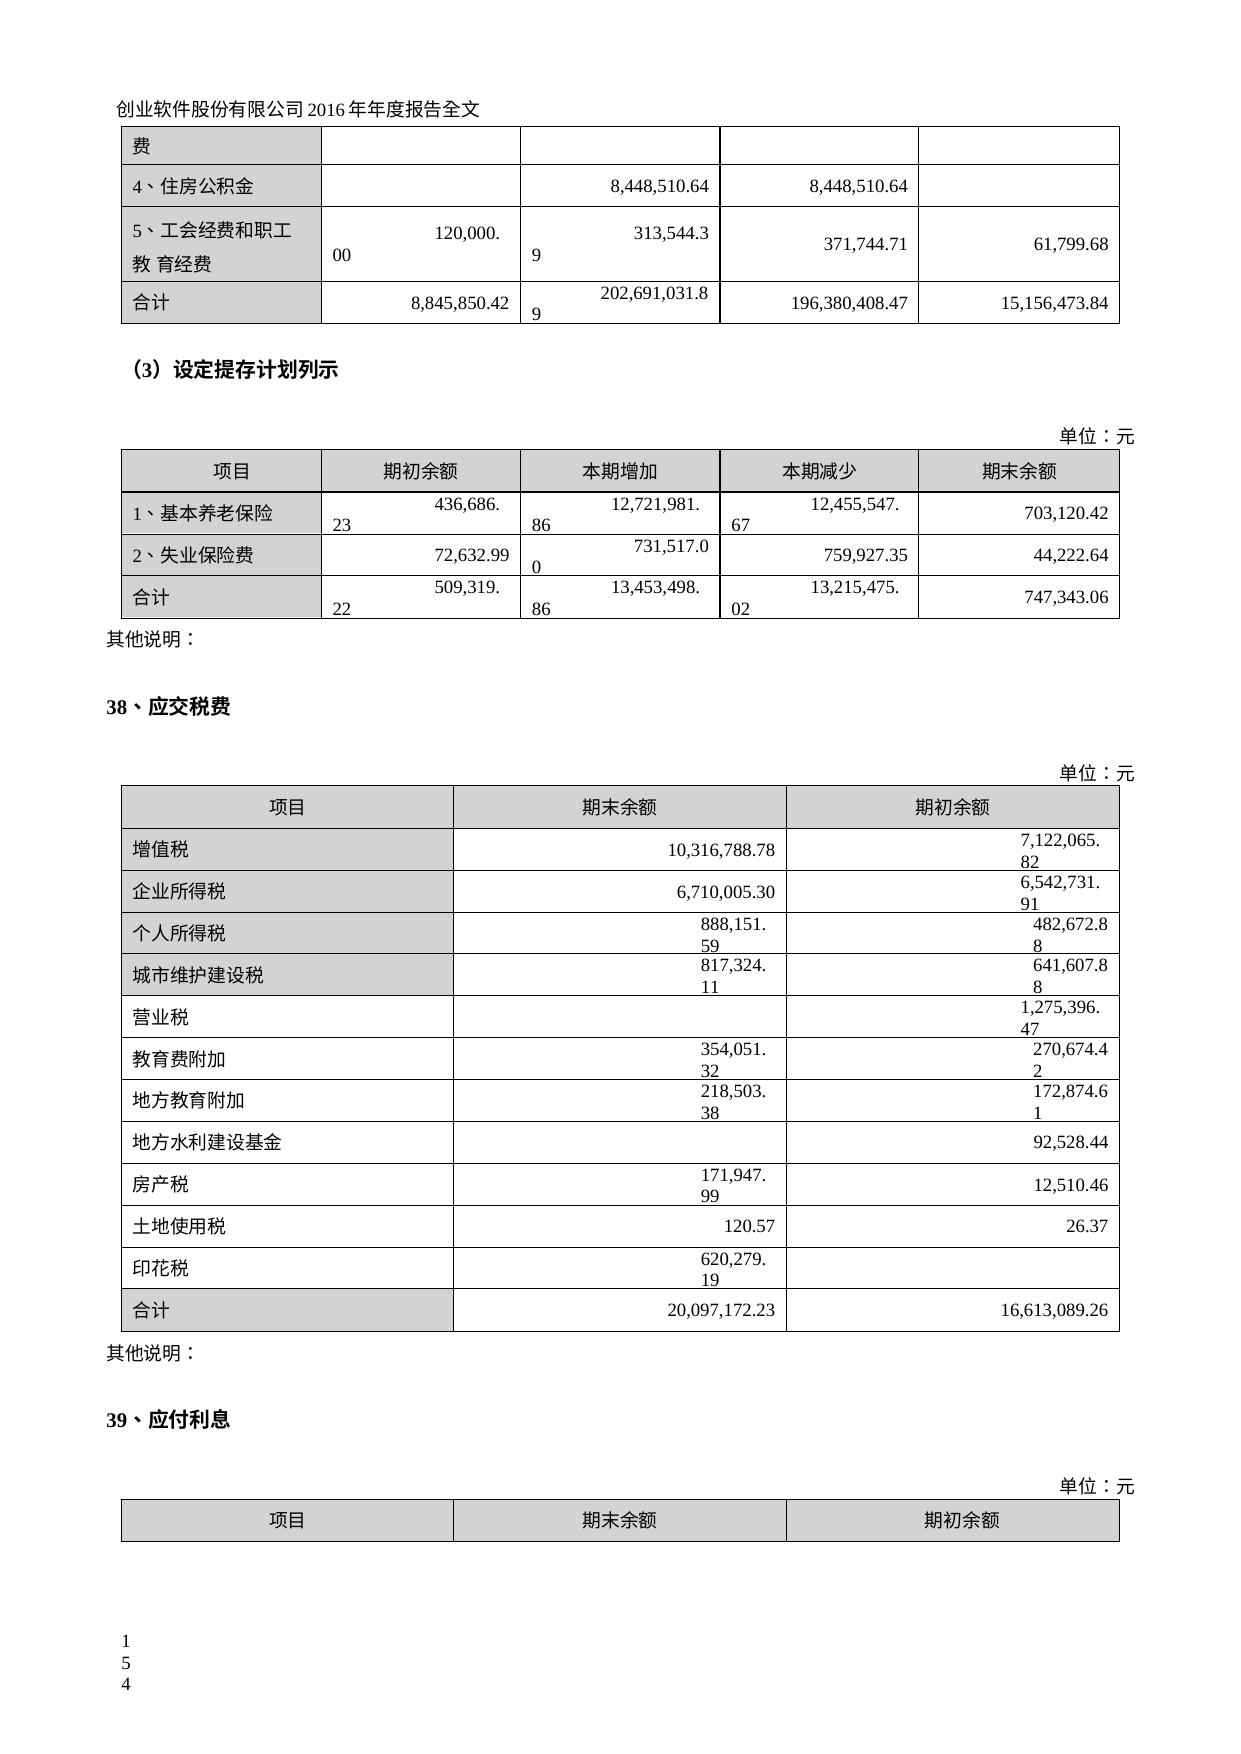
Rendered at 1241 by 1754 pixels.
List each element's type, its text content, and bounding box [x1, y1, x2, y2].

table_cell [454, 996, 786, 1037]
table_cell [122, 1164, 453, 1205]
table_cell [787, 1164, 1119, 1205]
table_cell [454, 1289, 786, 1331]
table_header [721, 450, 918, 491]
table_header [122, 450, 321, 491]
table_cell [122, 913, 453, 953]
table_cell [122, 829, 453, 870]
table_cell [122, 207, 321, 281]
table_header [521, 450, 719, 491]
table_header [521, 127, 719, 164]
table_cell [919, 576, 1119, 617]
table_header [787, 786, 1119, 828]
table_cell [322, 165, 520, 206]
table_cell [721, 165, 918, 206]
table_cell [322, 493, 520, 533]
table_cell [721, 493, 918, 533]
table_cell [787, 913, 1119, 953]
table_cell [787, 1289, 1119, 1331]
text 38、应交税费 [106, 692, 1134, 720]
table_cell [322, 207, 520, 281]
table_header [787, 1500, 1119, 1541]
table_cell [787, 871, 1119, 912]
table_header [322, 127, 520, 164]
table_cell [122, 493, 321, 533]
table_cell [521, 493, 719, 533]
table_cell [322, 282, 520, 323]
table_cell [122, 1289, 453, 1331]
text 单位：元 [106, 760, 1134, 785]
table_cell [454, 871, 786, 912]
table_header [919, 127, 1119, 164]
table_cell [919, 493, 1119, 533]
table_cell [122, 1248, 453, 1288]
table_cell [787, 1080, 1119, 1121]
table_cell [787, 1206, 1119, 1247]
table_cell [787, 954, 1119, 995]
text 单位：元 [106, 423, 1134, 449]
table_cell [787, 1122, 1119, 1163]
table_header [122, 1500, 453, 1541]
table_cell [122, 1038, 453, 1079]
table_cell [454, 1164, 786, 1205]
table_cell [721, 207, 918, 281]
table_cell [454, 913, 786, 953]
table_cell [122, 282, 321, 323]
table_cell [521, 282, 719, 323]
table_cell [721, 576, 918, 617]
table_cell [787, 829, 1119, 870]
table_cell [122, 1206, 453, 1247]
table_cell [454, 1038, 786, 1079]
text 39、应付利息 [106, 1405, 1134, 1433]
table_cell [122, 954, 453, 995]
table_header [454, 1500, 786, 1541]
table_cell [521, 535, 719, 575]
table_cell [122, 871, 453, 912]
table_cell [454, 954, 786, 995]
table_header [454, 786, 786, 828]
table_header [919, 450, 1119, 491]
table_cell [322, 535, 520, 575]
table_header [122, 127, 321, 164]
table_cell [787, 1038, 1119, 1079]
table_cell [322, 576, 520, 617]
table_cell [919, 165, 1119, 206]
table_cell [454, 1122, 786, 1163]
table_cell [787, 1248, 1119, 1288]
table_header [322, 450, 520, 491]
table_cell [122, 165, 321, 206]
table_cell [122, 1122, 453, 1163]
text 单位：元 [106, 1473, 1134, 1499]
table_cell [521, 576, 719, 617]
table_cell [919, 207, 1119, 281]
text 其他说明： [106, 627, 1134, 652]
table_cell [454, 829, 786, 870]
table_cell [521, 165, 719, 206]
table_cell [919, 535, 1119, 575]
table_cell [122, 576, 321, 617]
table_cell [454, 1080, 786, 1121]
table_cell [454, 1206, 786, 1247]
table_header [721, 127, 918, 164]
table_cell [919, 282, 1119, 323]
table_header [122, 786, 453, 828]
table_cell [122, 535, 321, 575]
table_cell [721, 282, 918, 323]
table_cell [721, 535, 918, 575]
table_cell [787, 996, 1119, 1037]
text （3）设定提存计划列示 [106, 355, 1134, 384]
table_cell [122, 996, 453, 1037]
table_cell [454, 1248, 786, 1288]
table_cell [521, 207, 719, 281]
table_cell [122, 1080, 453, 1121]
text 其他说明： [106, 1340, 1134, 1366]
